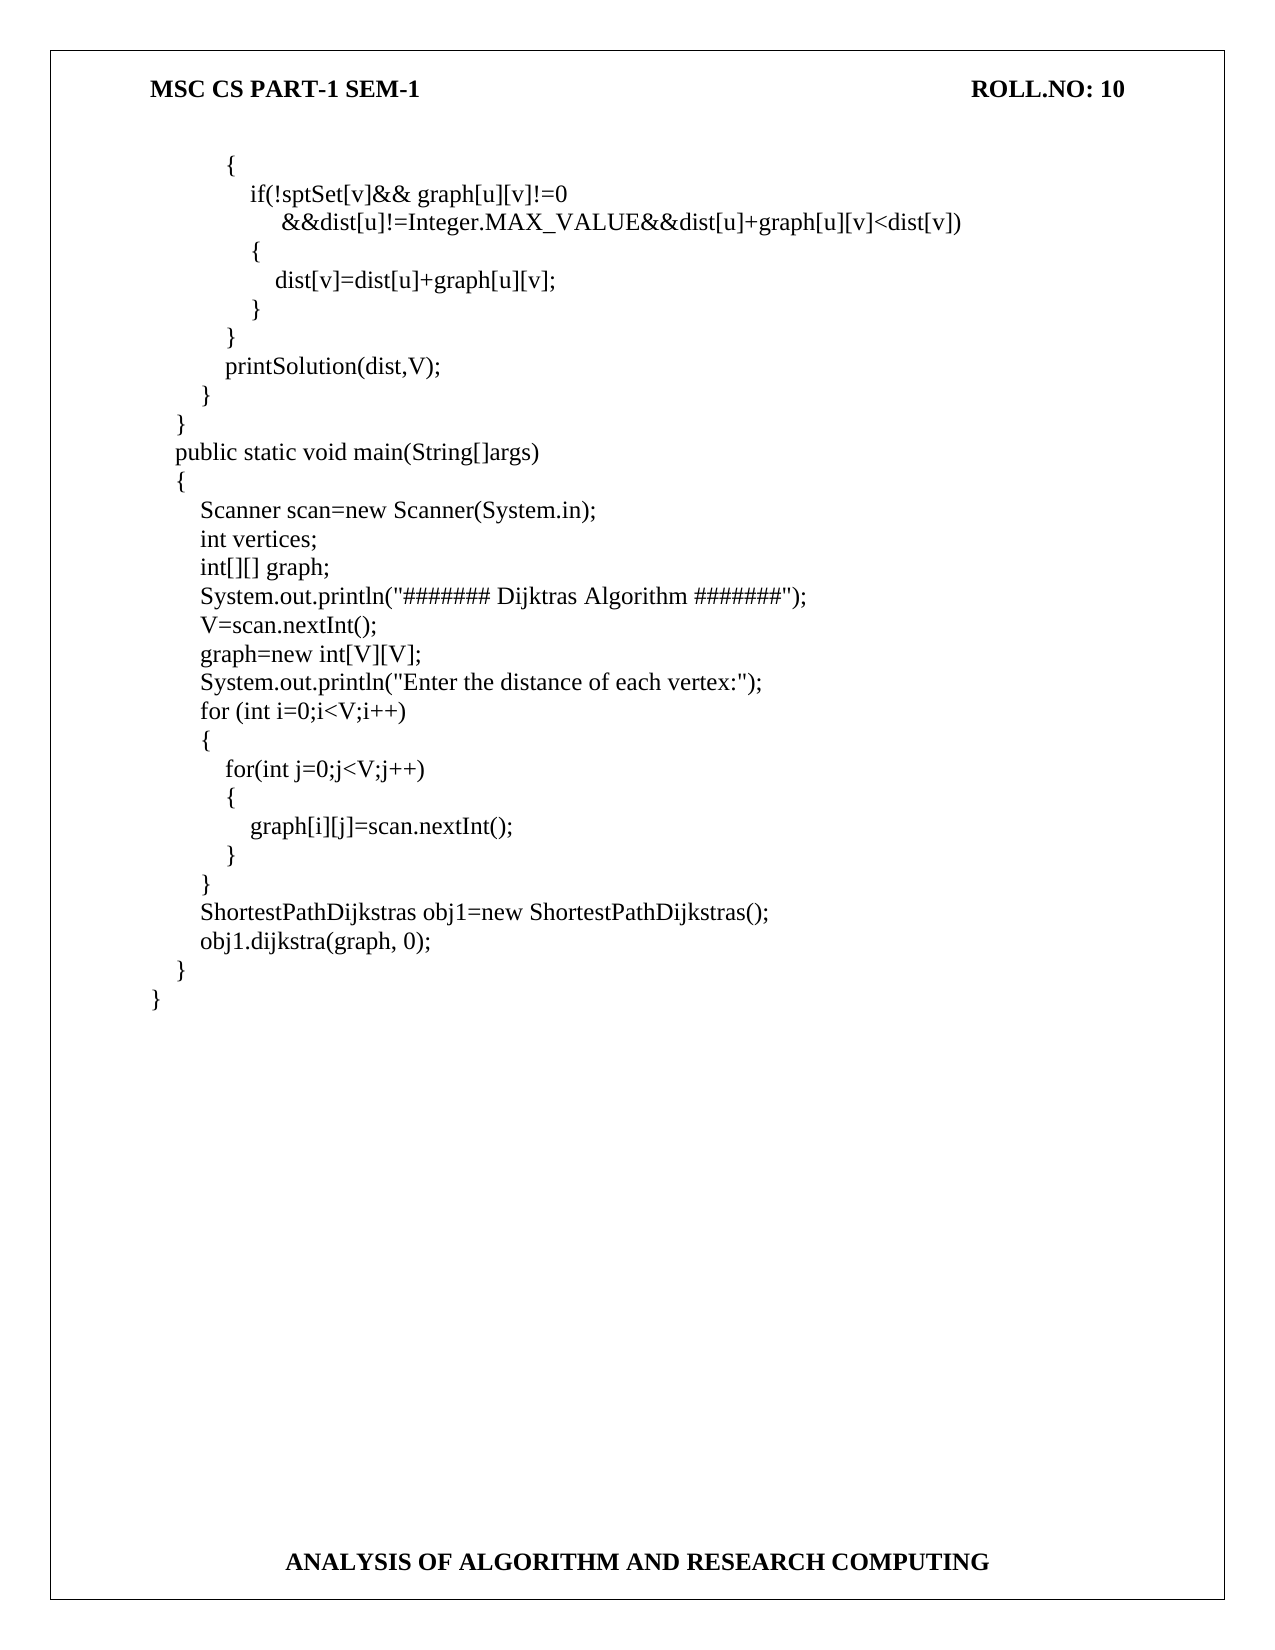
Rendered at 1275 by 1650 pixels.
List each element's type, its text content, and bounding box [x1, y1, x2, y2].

text } [150, 380, 1125, 409]
text graph[i][j]=scan.nextInt(); [150, 811, 1125, 840]
text public static void main(String[]args) [150, 437, 1125, 466]
text { [150, 466, 1125, 495]
text } [150, 955, 1125, 984]
text int vertices; [150, 524, 1125, 552]
text } [150, 869, 1125, 897]
text obj1.dijkstra(graph, 0); [150, 926, 1125, 955]
text graph=new int[V][V]; [150, 639, 1125, 667]
text } [150, 984, 1125, 1012]
text for (int i=0;i<V;i++) [150, 696, 1125, 725]
text dist[v]=dist[u]+graph[u][v]; [150, 265, 1125, 294]
text System.out.println("####### Dijktras Algorithm #######"); [150, 581, 1125, 610]
text } [150, 409, 1125, 437]
text if(!sptSet[v]&& graph[u][v]!=0 [150, 179, 1125, 207]
text Scanner scan=new Scanner(System.in); [150, 495, 1125, 524]
text int[][] graph; [150, 552, 1125, 581]
text } [150, 840, 1125, 869]
text } [150, 294, 1125, 322]
text } [150, 322, 1125, 351]
text { [150, 150, 1125, 179]
text printSolution(dist,V); [150, 351, 1125, 380]
text for(int j=0;j<V;j++) [150, 754, 1125, 782]
text { [150, 725, 1125, 754]
text V=scan.nextInt(); [150, 610, 1125, 639]
text { [150, 782, 1125, 811]
text { [150, 236, 1125, 265]
text ShortestPathDijkstras obj1=new ShortestPathDijkstras(); [150, 897, 1125, 926]
text &&dist[u]!=Integer.MAX_VALUE&&dist[u]+graph[u][v]<dist[v]) [150, 207, 1125, 236]
text System.out.println("Enter the distance of each vertex:"); [150, 667, 1125, 696]
